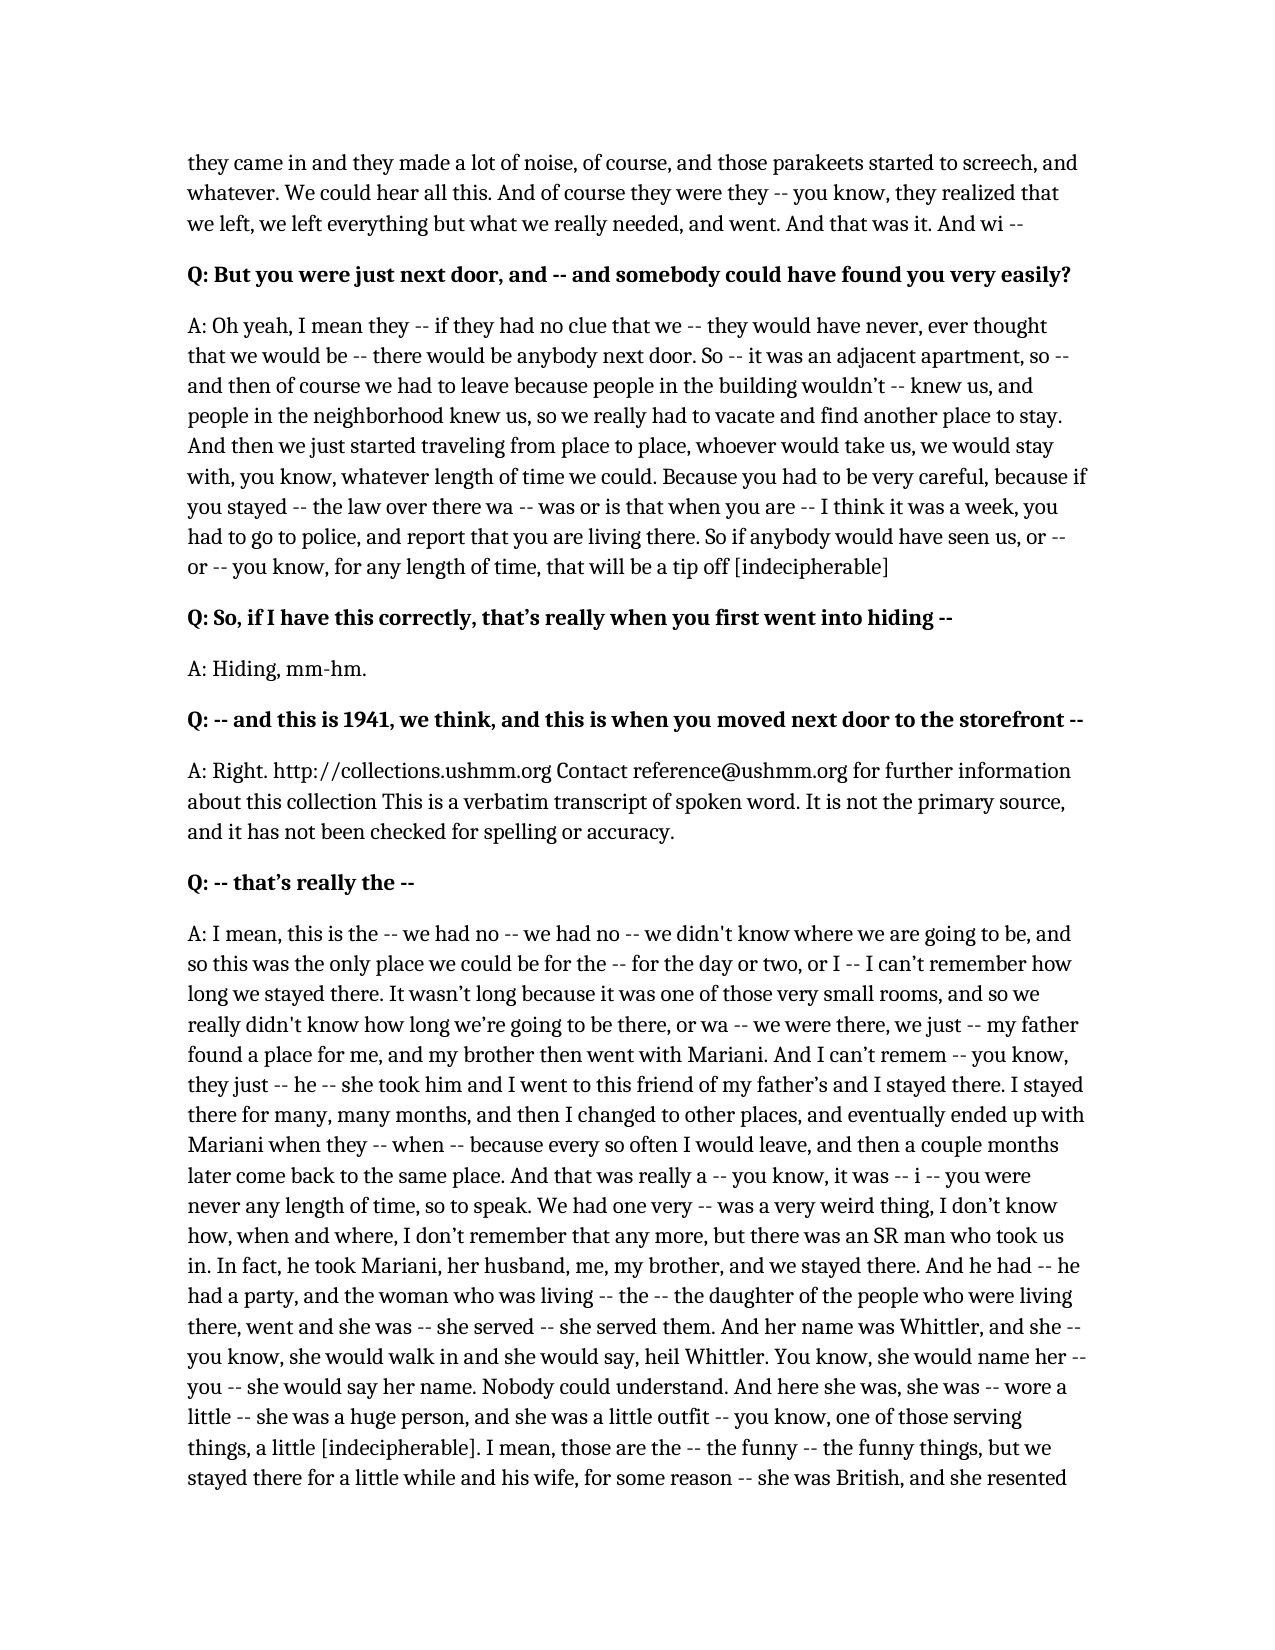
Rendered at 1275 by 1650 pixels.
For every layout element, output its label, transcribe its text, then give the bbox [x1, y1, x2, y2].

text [187, 921, 1087, 1491]
text A: Hiding, mm-hm. [187, 656, 1087, 683]
text A: Oh yeah, I mean they -- if they had no clue that we -- they would have never, ever thought that we would be -- there would be anybody next door. So -- it was an adjacent apartment, so -- and then of course we had to leave because people in the building wouldn’t -- knew us, and people in the neighborhood knew us, so we really had to vacate and find another place to stay. And then we just started traveling from place to place, whoever would take us, we would stay with, you know, whatever length of time we could. Because you had to be very careful, because if you stayed -- the law over there wa -- was or is that when you are -- I think it was a week, you had to go to police, and report that you are living there. So if anybody would have seen us, or -- or -- you know, for any length of time, that will be a tip off [indecipherable] [187, 312, 1087, 581]
text Q: But you were just next door, and -- and somebody could have found you very easily? [187, 261, 1087, 288]
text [187, 150, 1087, 237]
text A: Right. http://collections.ushmm.org Contact reference@ushmm.org for further information about this collection This is a verbatim transcript of spoken word. It is not the primary source, and it has not been checked for spelling or accuracy. [187, 758, 1087, 845]
text Q: So, if I have this correctly, that’s really when you first went into hiding -- [187, 605, 1087, 632]
text Q: -- and this is 1941, we think, and this is when you moved next door to the storefront -- [187, 707, 1087, 734]
text Q: -- that’s really the -- [187, 870, 1087, 896]
